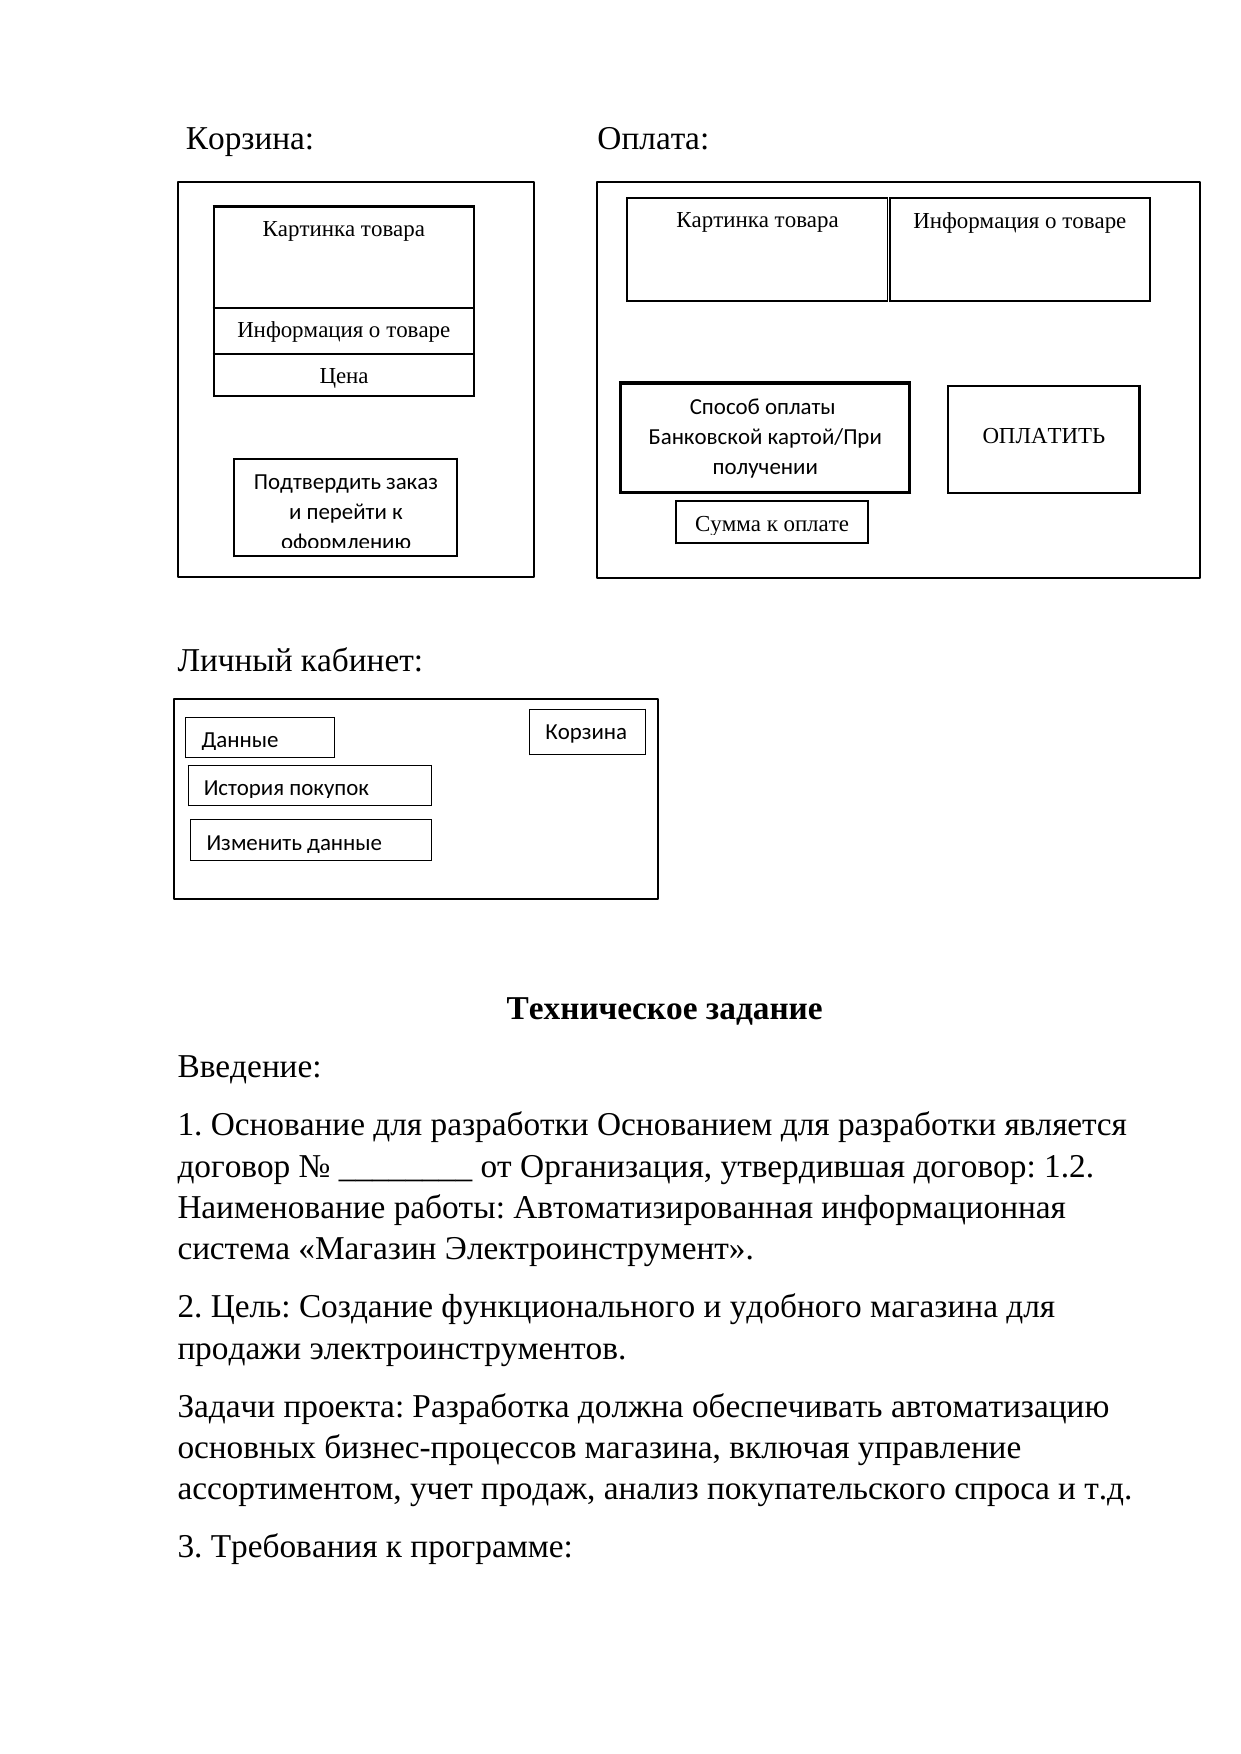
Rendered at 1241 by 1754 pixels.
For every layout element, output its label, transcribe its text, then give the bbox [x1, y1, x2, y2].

text Задачи проекта: Разработка должна обеспечивать автоматизацию основных бизнес-процессов магазина, включая управление ассортиментом, учет продаж, анализ покупательского спроса и т.д. [177, 1386, 1152, 1507]
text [177, 1527, 1064, 1603]
text Корзина: Оплата: [177, 118, 1152, 156]
text 1. Основание для разработки Основанием для разработки является договор № ________ от Организация, утвердившая договор: 1.2. Наименование работы: Автоматизированная информационная система «Магазин Электроинструмент». [177, 1104, 1152, 1267]
text Введение: [177, 1046, 1152, 1085]
text Личный кабинет: [177, 640, 1152, 679]
text Техническое задание [177, 988, 1152, 1027]
text 2. Цель: Создание функционального и удобного магазина для продажи электроинструментов. [177, 1287, 1152, 1366]
